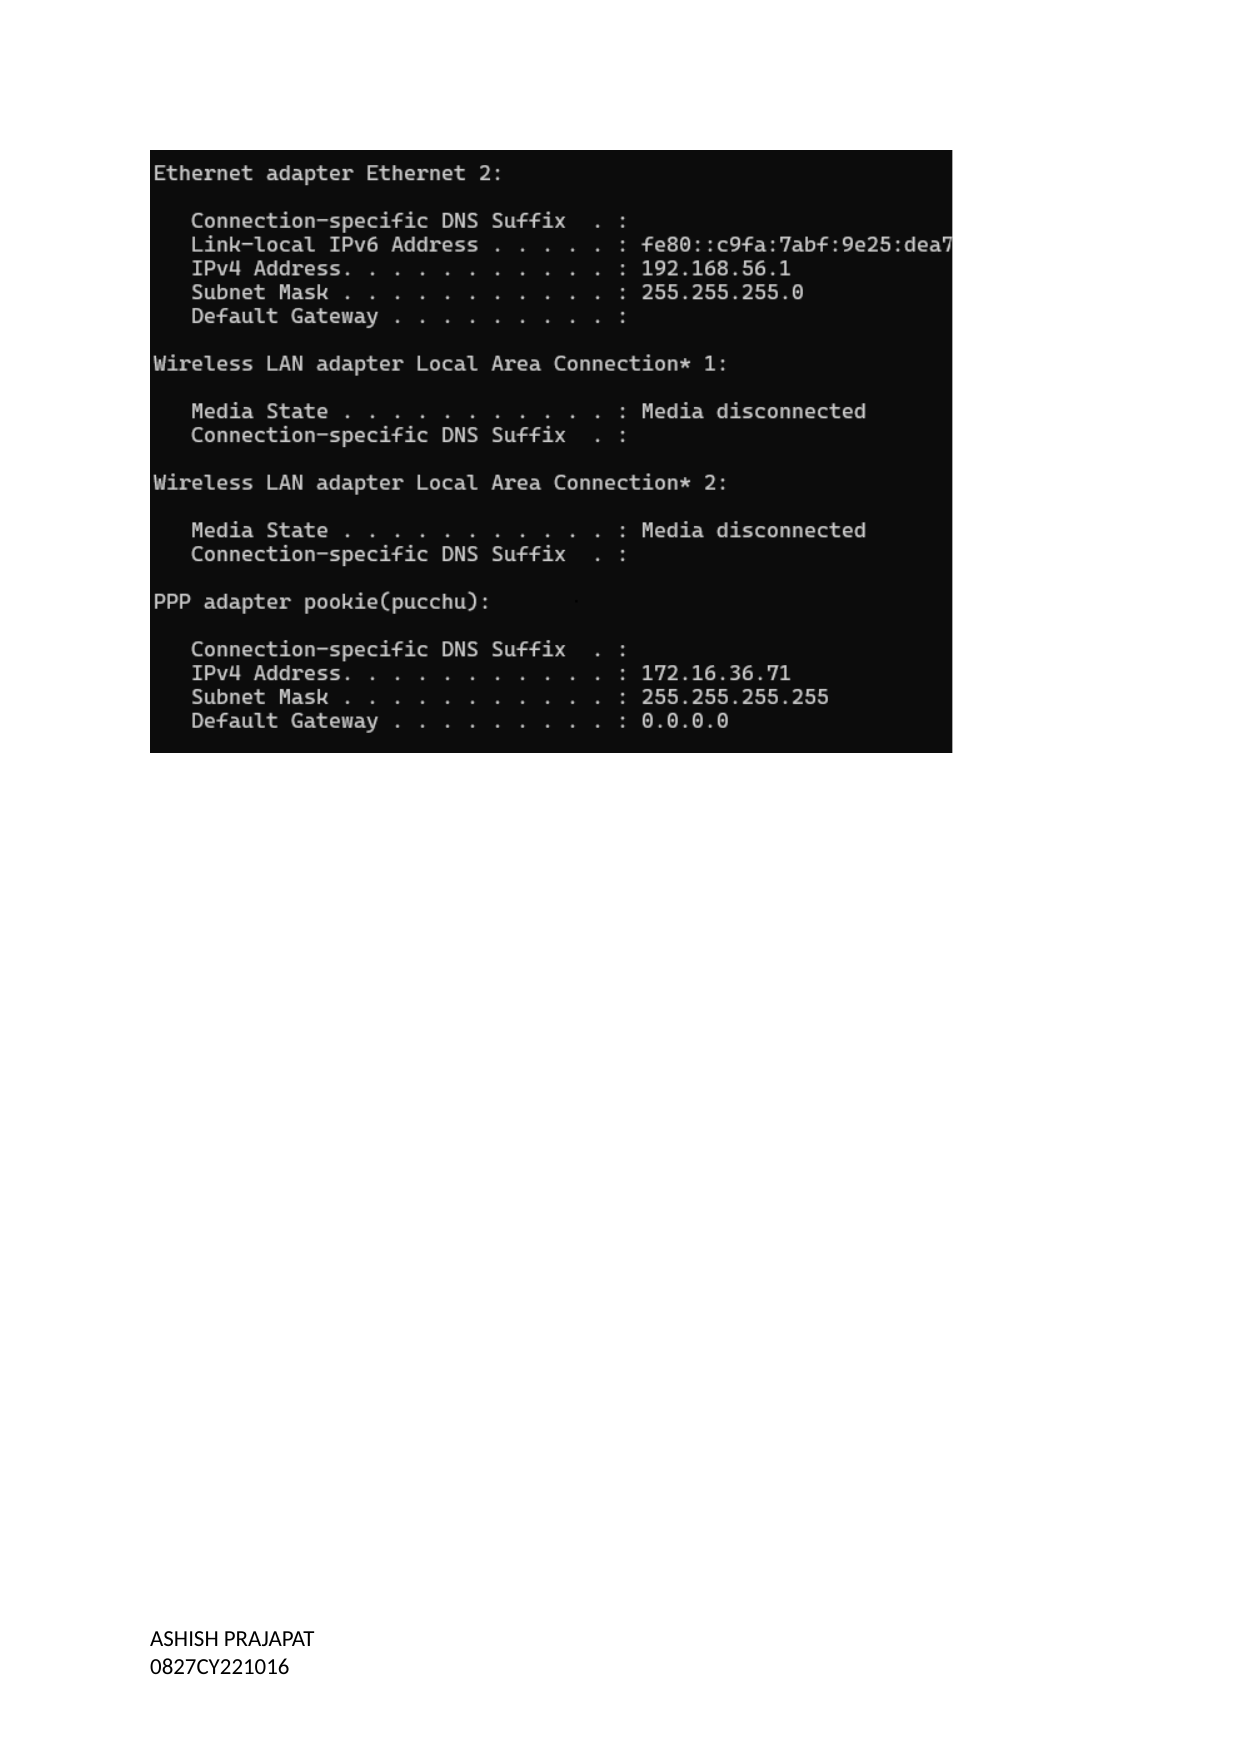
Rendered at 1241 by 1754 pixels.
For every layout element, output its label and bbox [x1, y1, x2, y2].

picture [150, 150, 953, 753]
